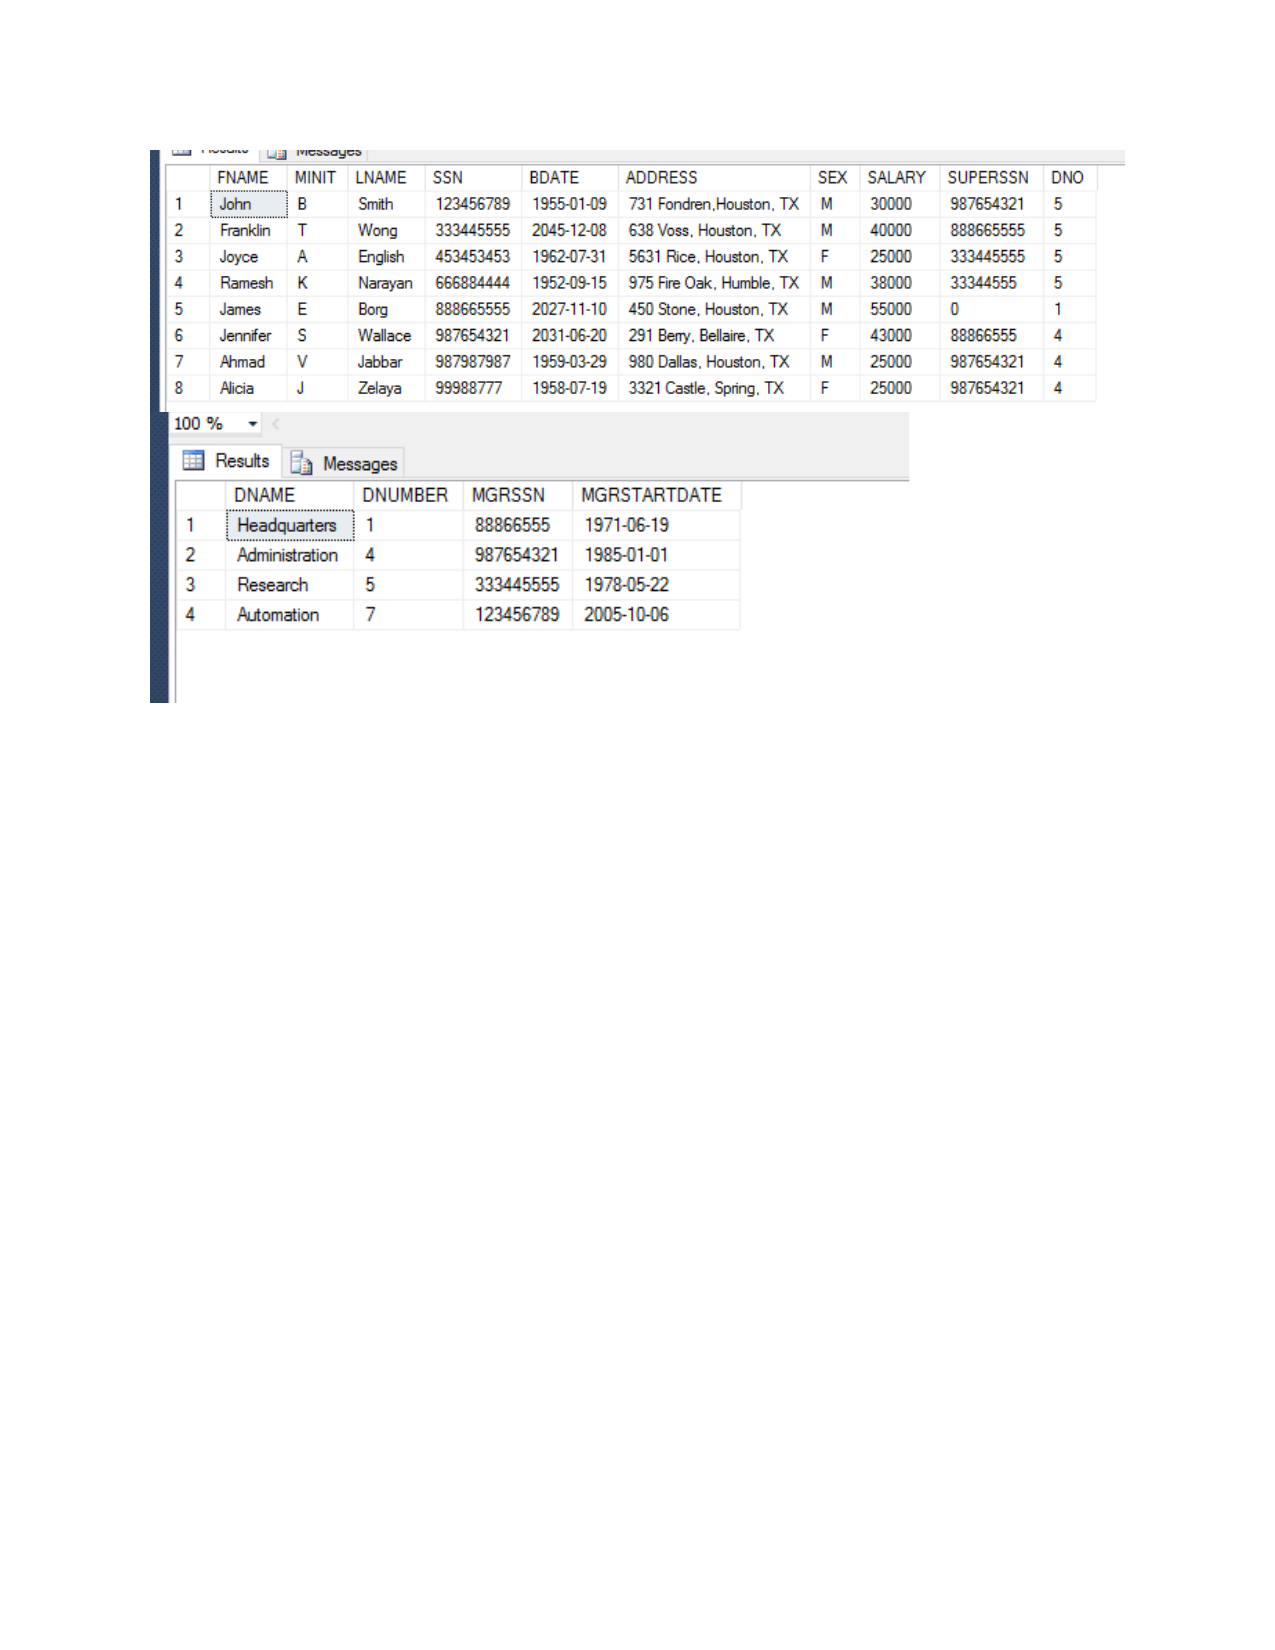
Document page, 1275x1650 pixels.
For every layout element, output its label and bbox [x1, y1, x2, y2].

picture [150, 150, 1125, 703]
